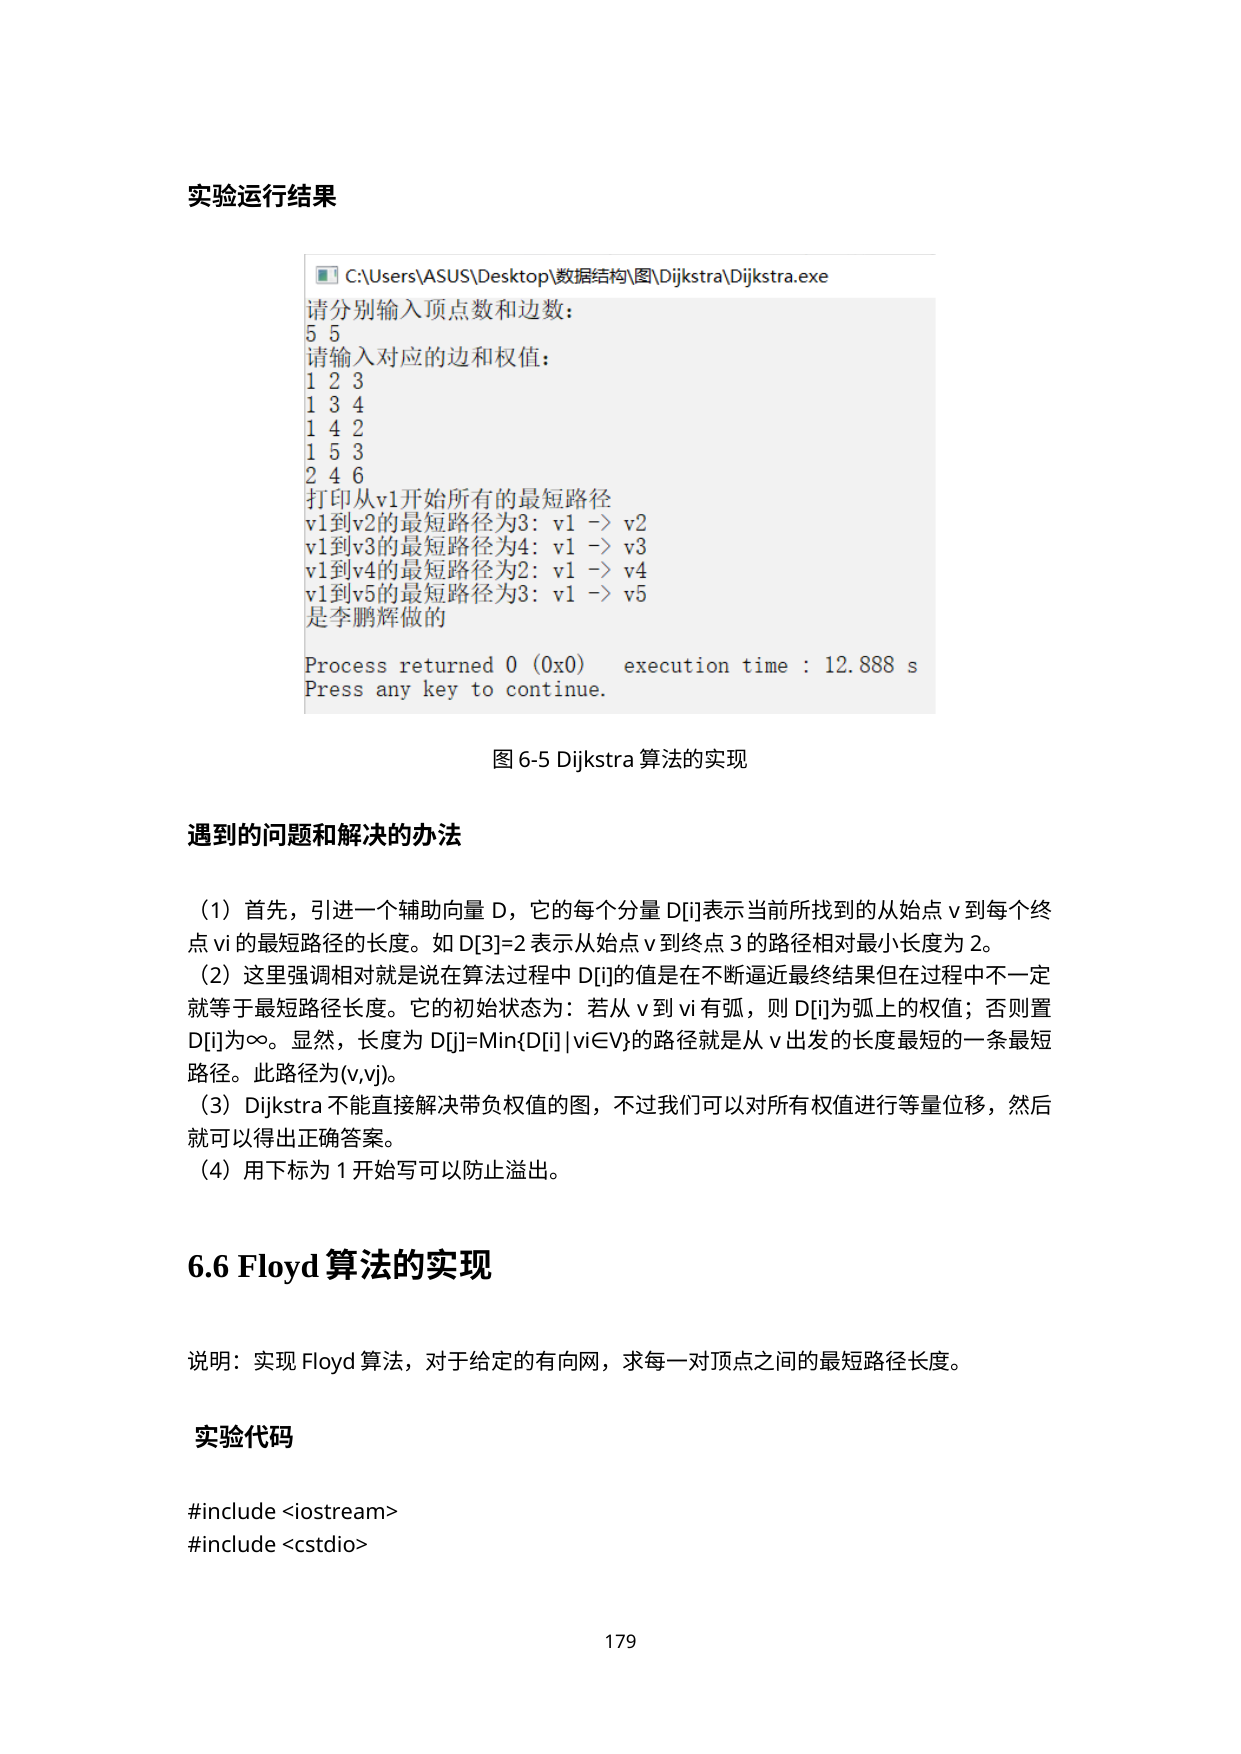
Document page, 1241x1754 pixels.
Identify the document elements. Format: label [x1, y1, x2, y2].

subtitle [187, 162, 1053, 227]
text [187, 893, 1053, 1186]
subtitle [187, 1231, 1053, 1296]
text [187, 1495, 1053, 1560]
picture [304, 254, 936, 714]
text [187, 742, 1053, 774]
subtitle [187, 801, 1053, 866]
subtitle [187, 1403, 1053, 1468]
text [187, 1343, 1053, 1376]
